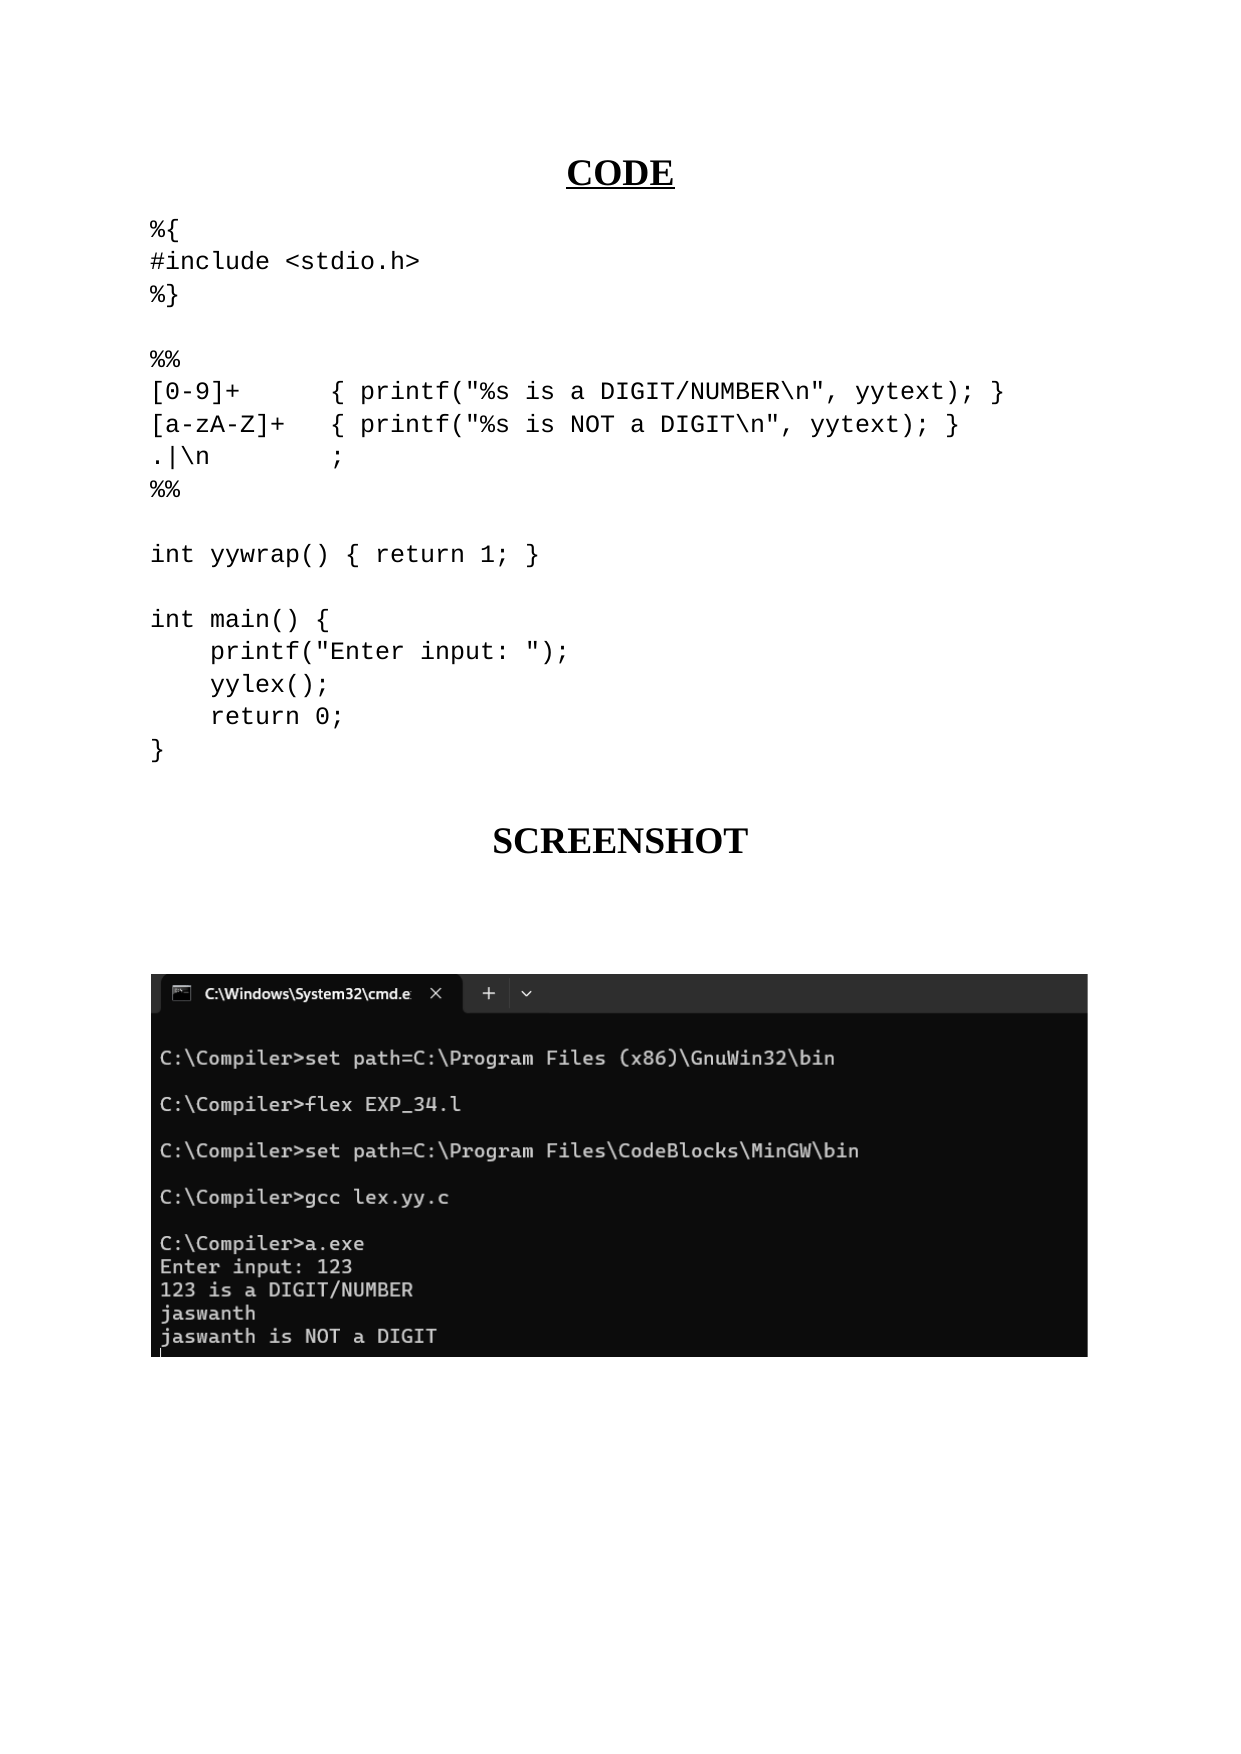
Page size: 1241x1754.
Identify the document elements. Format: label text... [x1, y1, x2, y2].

text [0-9]+ { printf("%s is a DIGIT/NUMBER\n", yytext); } [150, 379, 1090, 407]
text printf("Enter input: "); [150, 639, 1090, 667]
text %% [150, 346, 1090, 374]
text CODE [150, 150, 1090, 193]
text yylex(); [150, 671, 1090, 699]
text #include <stdio.h> [150, 249, 1090, 277]
text %% [150, 476, 1090, 504]
picture [150, 974, 1088, 1356]
text return 0; [150, 704, 1090, 732]
text .|\n ; [150, 444, 1090, 472]
text int main() { [150, 606, 1090, 634]
text } [150, 736, 1090, 764]
text [a-zA-Z]+ { printf("%s is NOT a DIGIT\n", yytext); } [150, 411, 1090, 439]
text SCREENSHOT [150, 818, 1090, 861]
text %{ [150, 216, 1090, 244]
text int yywrap() { return 1; } [150, 541, 1090, 569]
text %} [150, 281, 1090, 309]
